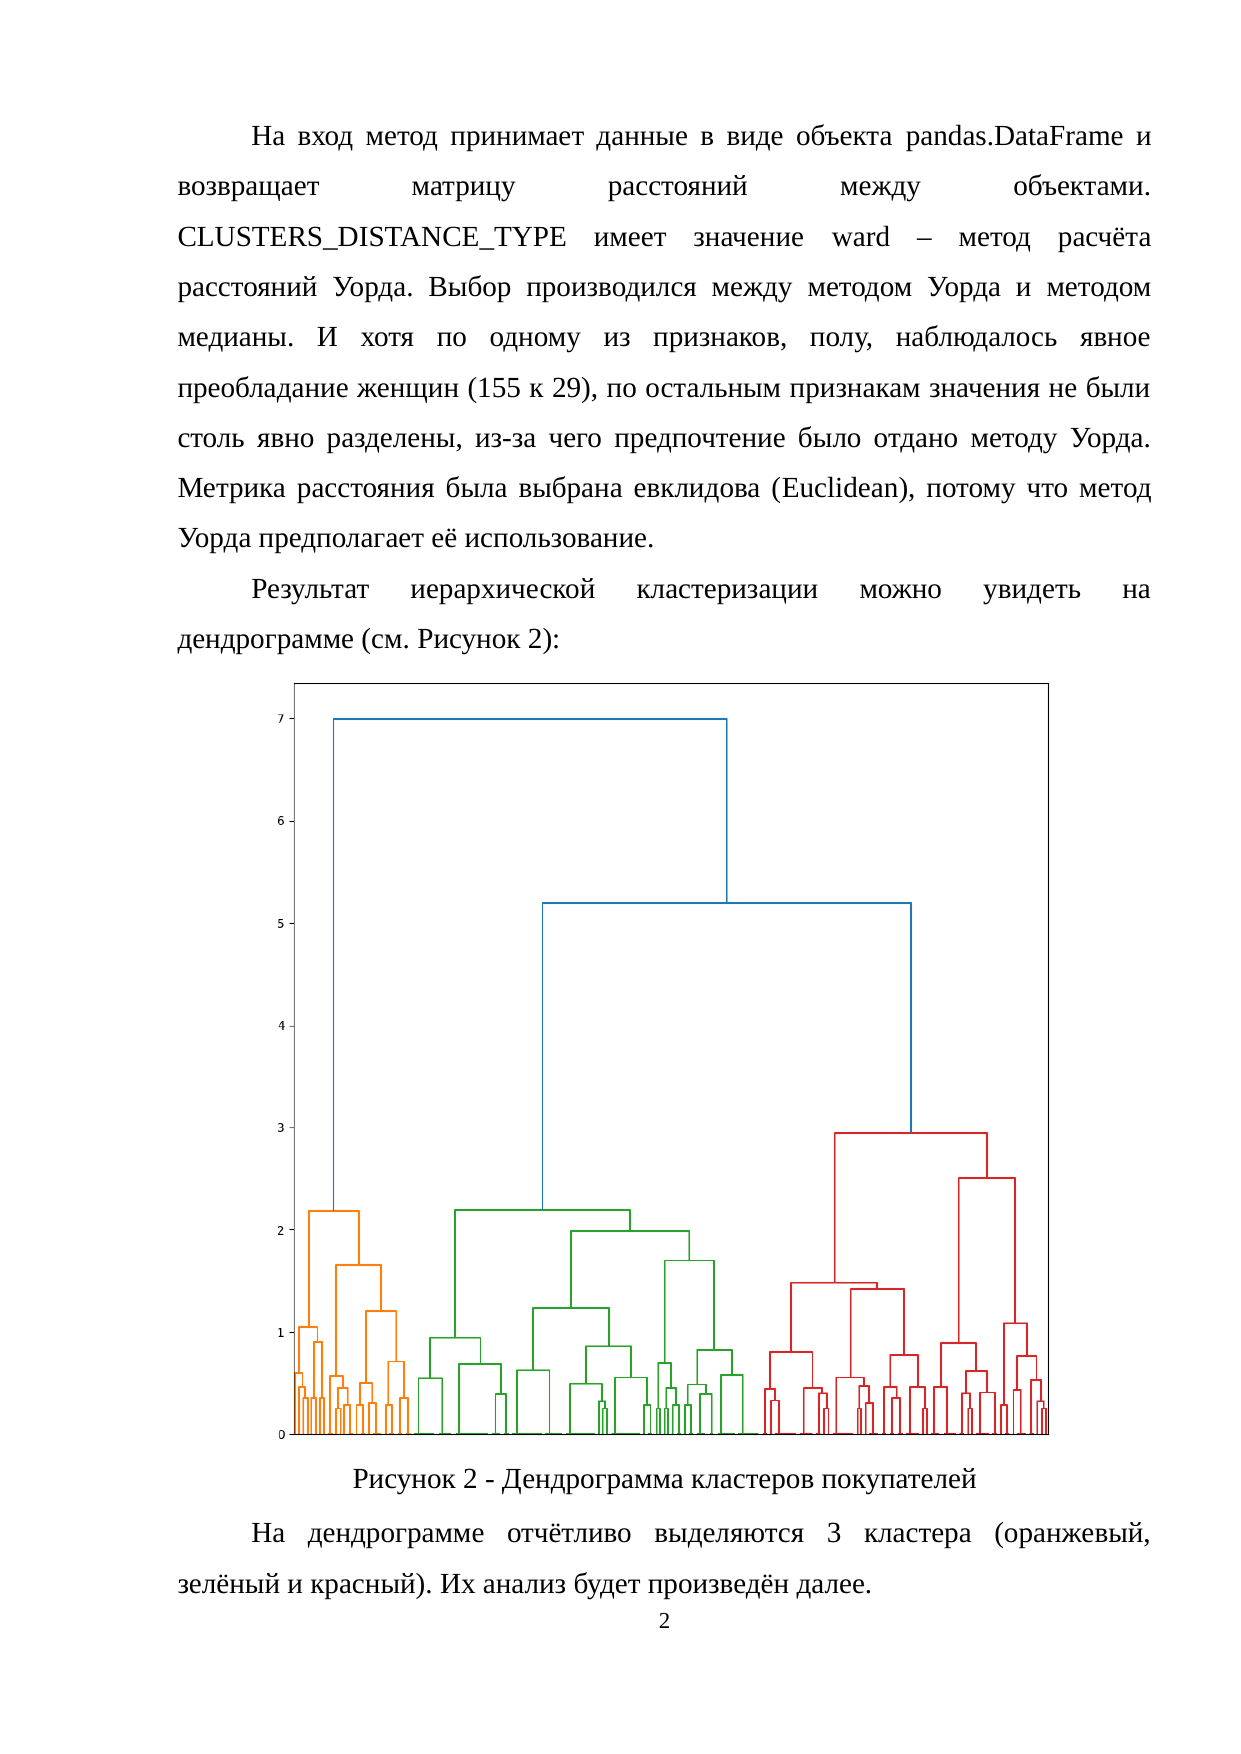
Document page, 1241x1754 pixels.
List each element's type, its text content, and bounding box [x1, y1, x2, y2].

text На вход метод принимает данные в виде объекта pandas.DataFrame и возвращает матрицу расстояний между объектами. CLUSTERS_DISTANCE_TYPE имеет значение ward – метод расчёта расстояний Уорда. Выбор производился между методом Уорда и методом медианы. И хотя по одному из признаков, полу, наблюдалось явное преобладание женщин (155 к 29), по остальным признакам значения не были столь явно разделены, из-за чего предпочтение было отдано методу Уорда. Метрика расстояния была выбрана евклидова (Euclidean), потому что метод Уорда предполагает её использование. [177, 118, 1152, 554]
picture [263, 671, 1066, 1442]
text На дендрограмме отчётливо выделяются 3 кластера (оранжевый, зелёный и красный). Их анализ будет произведён далее. [177, 1516, 1152, 1599]
text Результат иерархической кластеризации можно увидеть на дендрограмме (см. Рисунок 2): [177, 571, 1152, 655]
